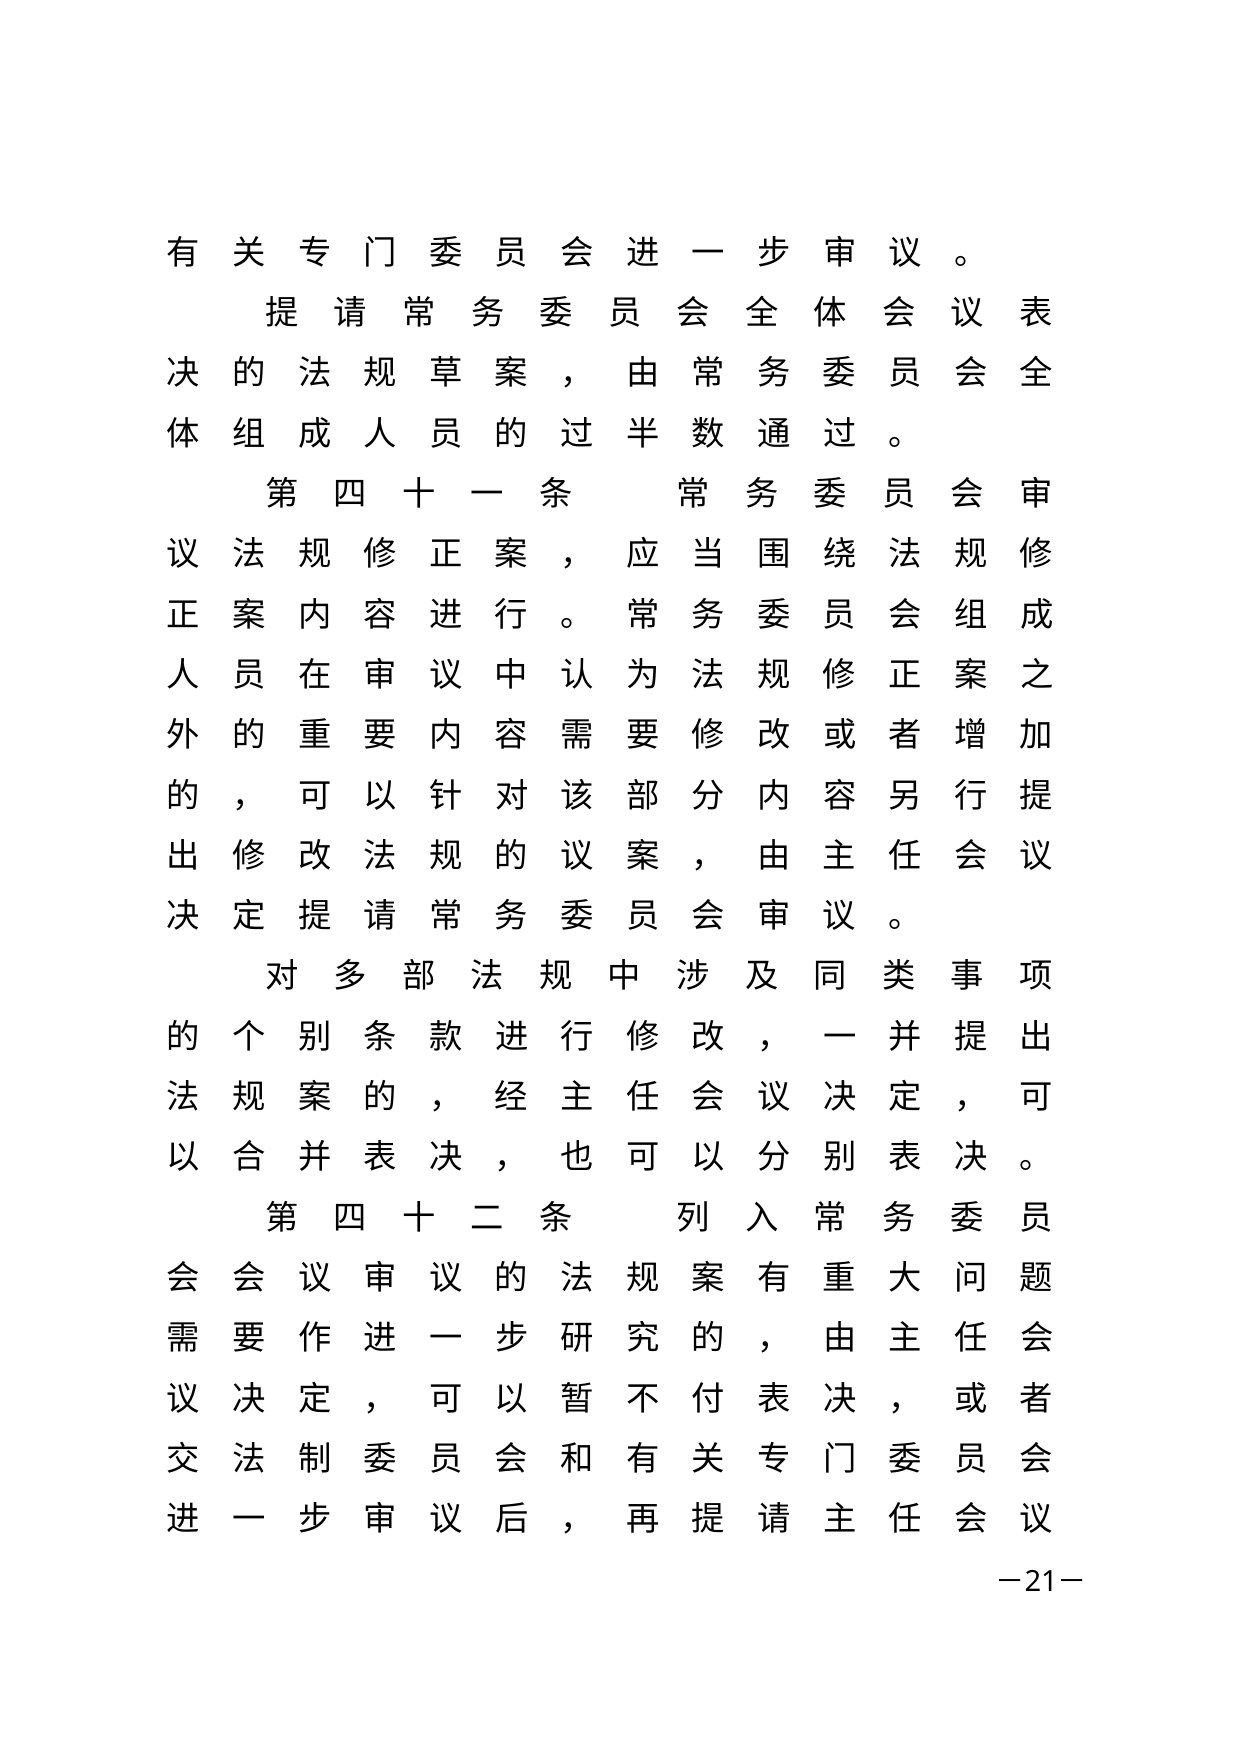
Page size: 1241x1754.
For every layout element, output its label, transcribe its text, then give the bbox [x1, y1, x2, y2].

text 第四十一条 常务委员会审议法规修正案，应当围绕法规修正案内容进行。常务委员会组成人员在审议中认为法规修正案之外的重要内容需要修改或者增加的，可以针对该部分内容另行提出修改法规的议案，由主任会议决定提请常务委员会审议。 [167, 461, 1085, 943]
text 提请常务委员会全体会议表决的法规草案，由常务委员会全体组成人员的过半数通过。 [167, 280, 1085, 461]
text 对多部法规中涉及同类事项的个别条款进行修改，一并提出法规案的，经主任会议决定，可以合并表决，也可以分别表决。 [167, 943, 1085, 1184]
text 单独表决的条款经常务委员会会议表决后，主任会议根据单独表决的情况，可以决定将法规草案表决稿交付表决，也可以决定暂不付表决，交法制委员会和有关专门委员会进一步审议。 [167, 219, 1085, 280]
